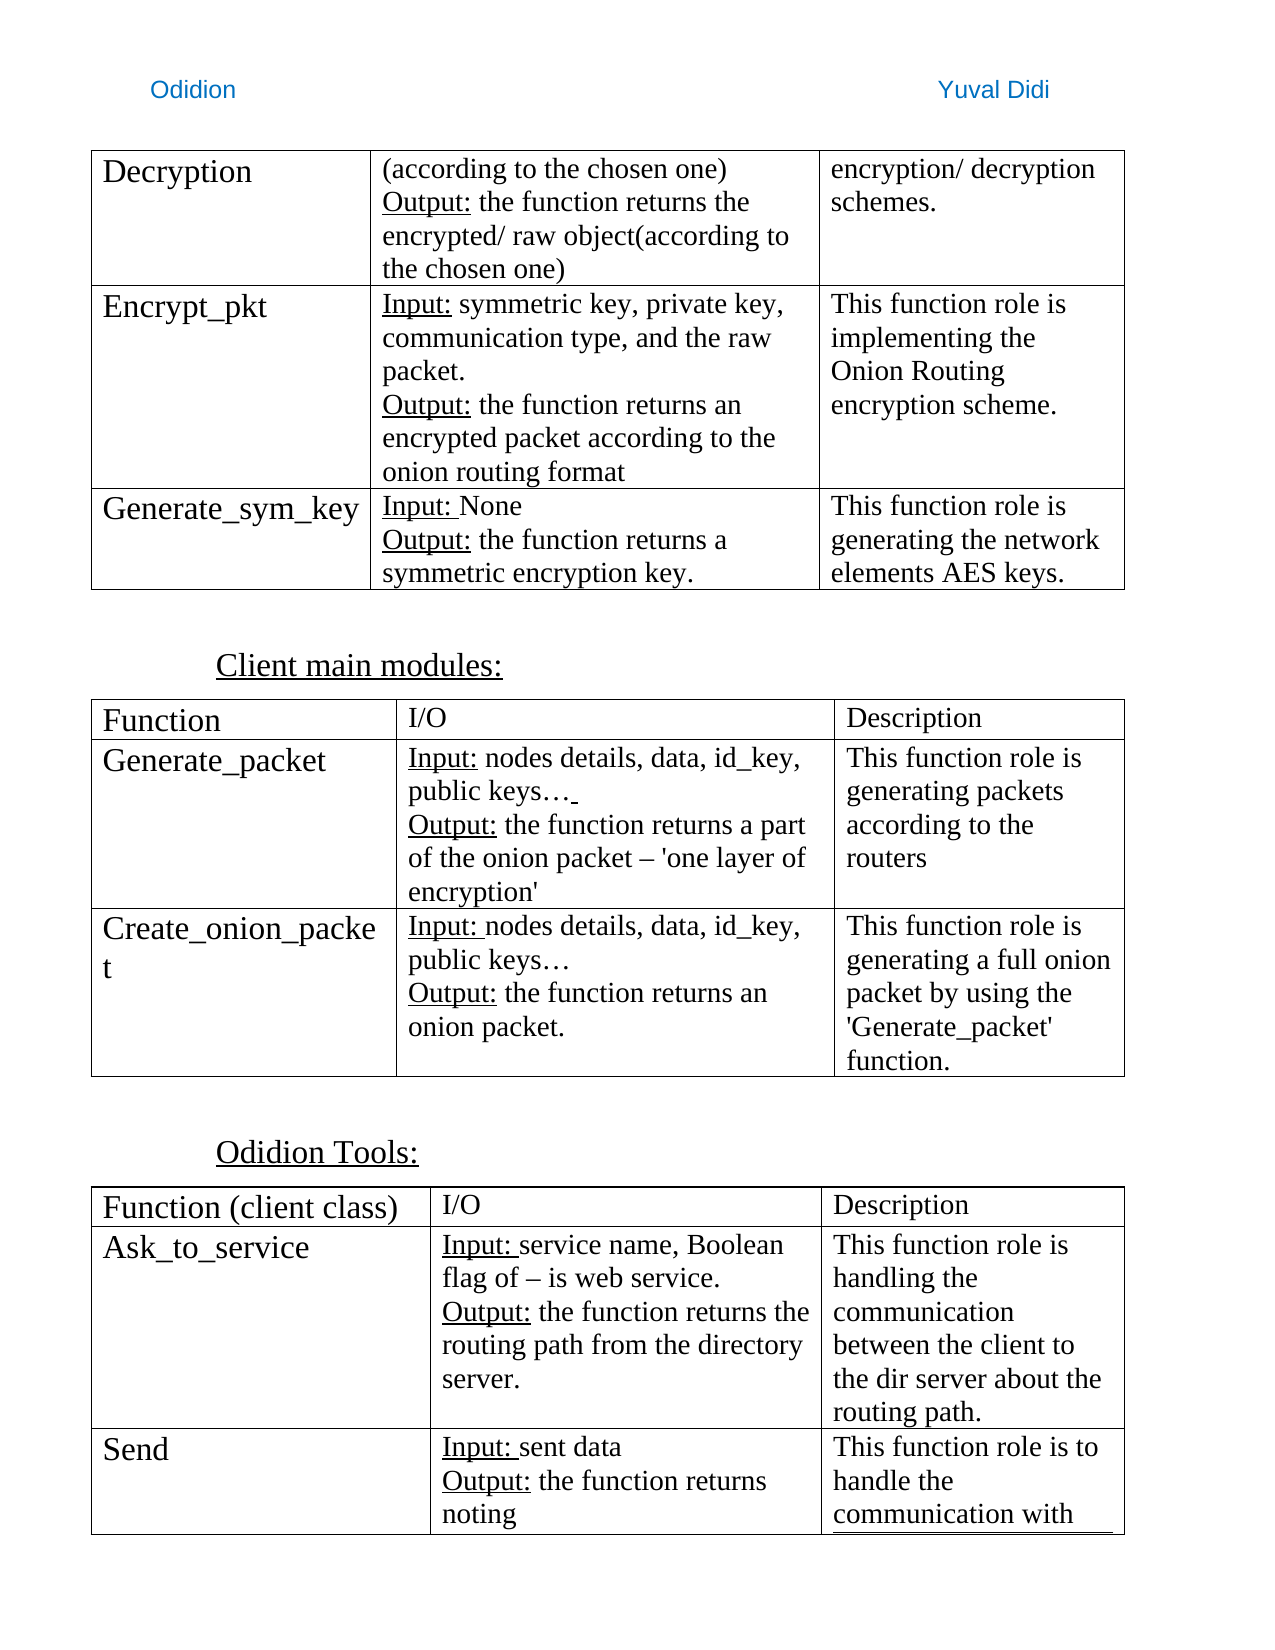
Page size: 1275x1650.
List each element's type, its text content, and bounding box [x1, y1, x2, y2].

table_cell This function role is handling the communication between the client to the dir server about the routing path. [822, 1227, 1124, 1428]
table_header Description [835, 700, 1124, 739]
table_cell This function role is generating the network elements AES keys. [820, 489, 1124, 589]
table_header Function [92, 700, 396, 739]
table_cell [92, 151, 370, 285]
table_cell Input: None Output: the function returns a symmetric encryption key. [371, 489, 819, 589]
table_header I/O [397, 700, 834, 739]
table_header Description [822, 1188, 1124, 1226]
table_cell Encrypt_pkt [92, 286, 370, 487]
table_cell This function role is generating a full onion packet by using the 'Generate_packet' function. [835, 909, 1124, 1076]
table_header Function (client class) [92, 1188, 430, 1226]
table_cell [822, 1429, 1124, 1533]
table_cell Input: symmetric key, private key, communication type, and the raw packet. Output: the function returns an encrypted packet according to the onion routing format [371, 286, 819, 487]
table_header I/O [431, 1188, 821, 1226]
table_cell Generate_packet [92, 740, 396, 907]
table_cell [371, 151, 819, 285]
table_cell Create_onion_packet [92, 909, 396, 1076]
table_cell Input: service name, Boolean flag of – is web service. Output: the function returns the routing path from the directory server. [431, 1227, 821, 1428]
table_cell This function role is generating packets according to the routers [835, 740, 1124, 907]
table_cell Input: nodes details, data, id_key, public keys… Output: the function returns a part of the onion packet – 'one layer of encryption' [397, 740, 834, 907]
text Odidion Tools: [216, 1132, 1125, 1170]
table_cell Input: nodes details, data, id_key, public keys… Output: the function returns an onion packet. [397, 909, 834, 1076]
text Client main modules: [216, 645, 1125, 683]
table_cell Ask_to_service [92, 1227, 430, 1428]
table_cell Generate_sym_key [92, 489, 370, 589]
table_cell Send [92, 1429, 430, 1533]
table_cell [431, 1429, 821, 1533]
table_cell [820, 151, 1124, 285]
table_cell This function role is implementing the Onion Routing encryption scheme. [820, 286, 1124, 487]
